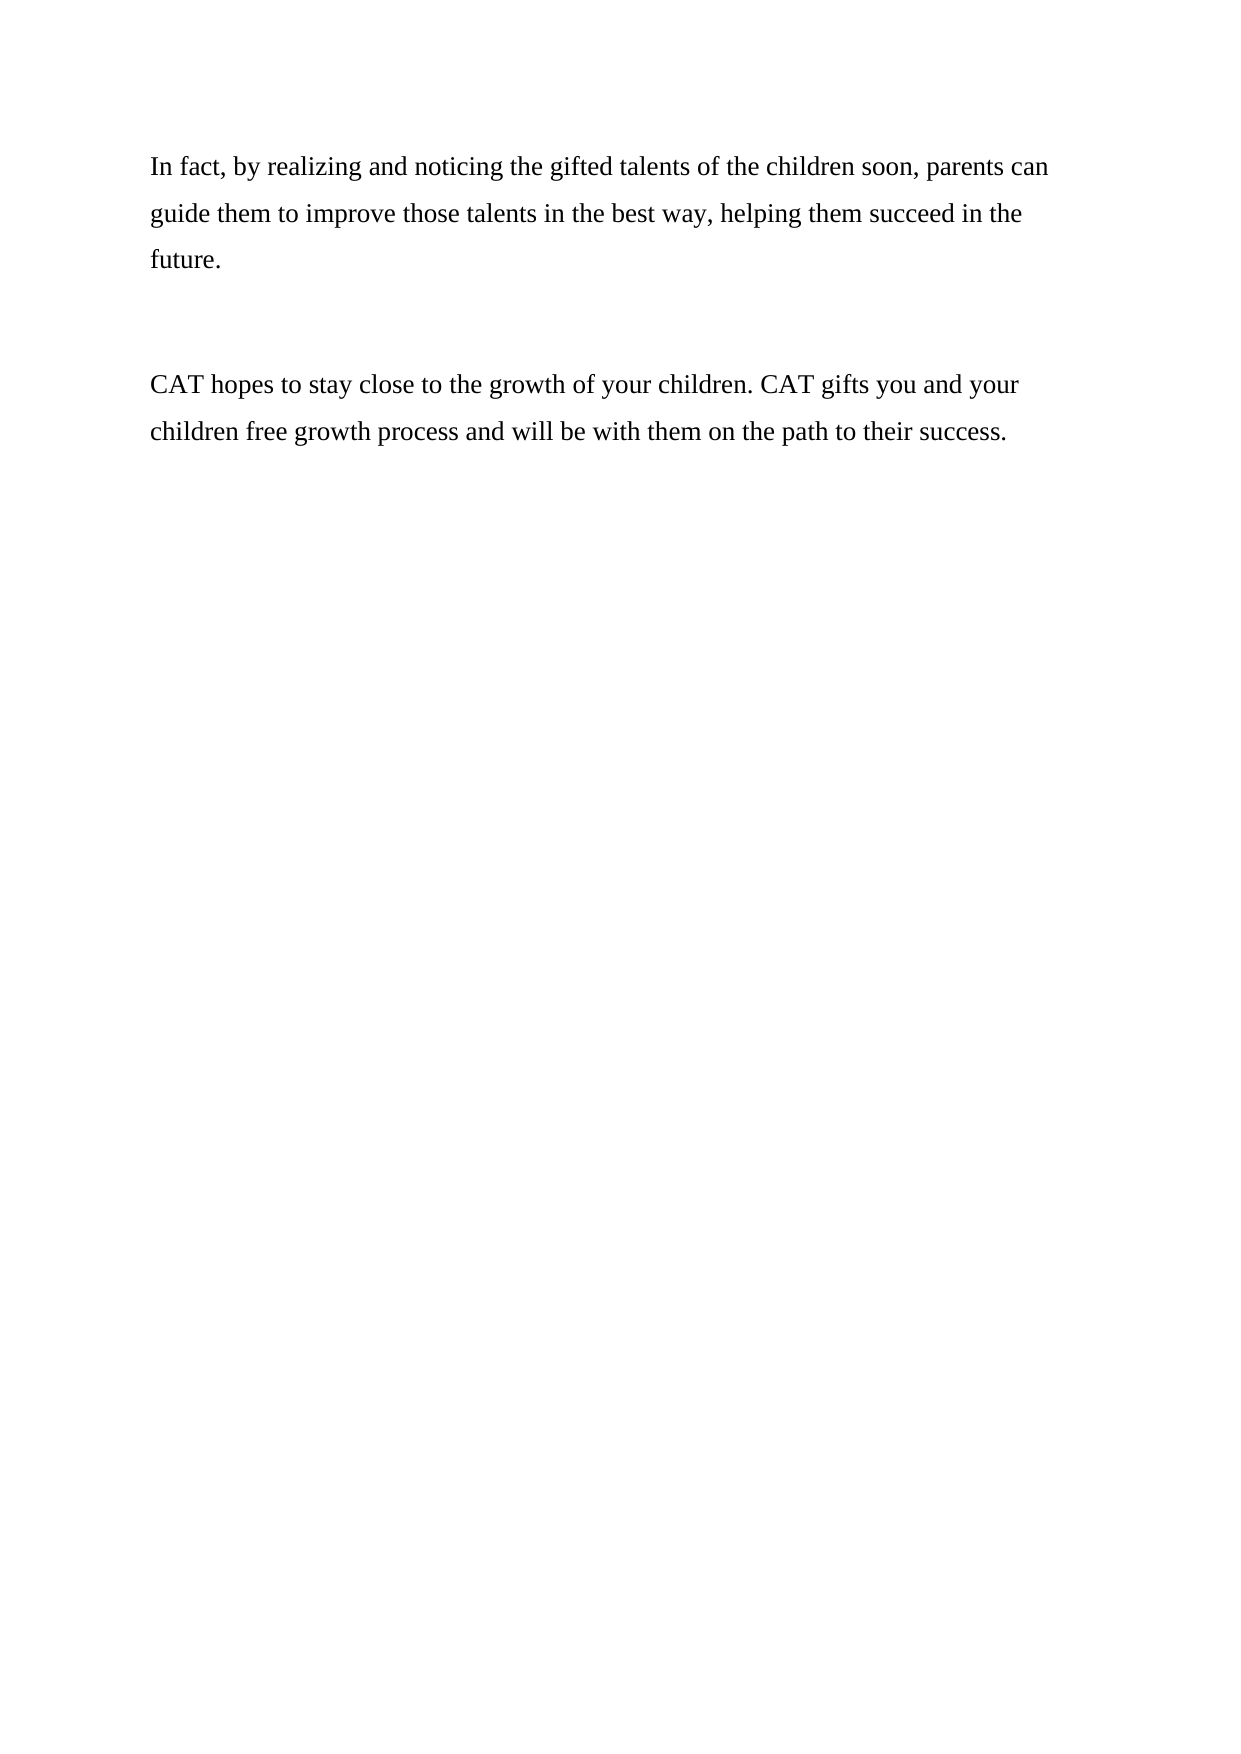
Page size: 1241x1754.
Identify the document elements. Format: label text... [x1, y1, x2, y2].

text CAT hopes to stay close to the growth of your children. CAT gifts you and your children free growth process and will be with them on the path to their success. [150, 368, 1090, 446]
text In fact, by realizing and noticing the gifted talents of the children soon, parents can guide them to improve those talents in the best way, helping them succeed in the future. [150, 150, 1090, 274]
